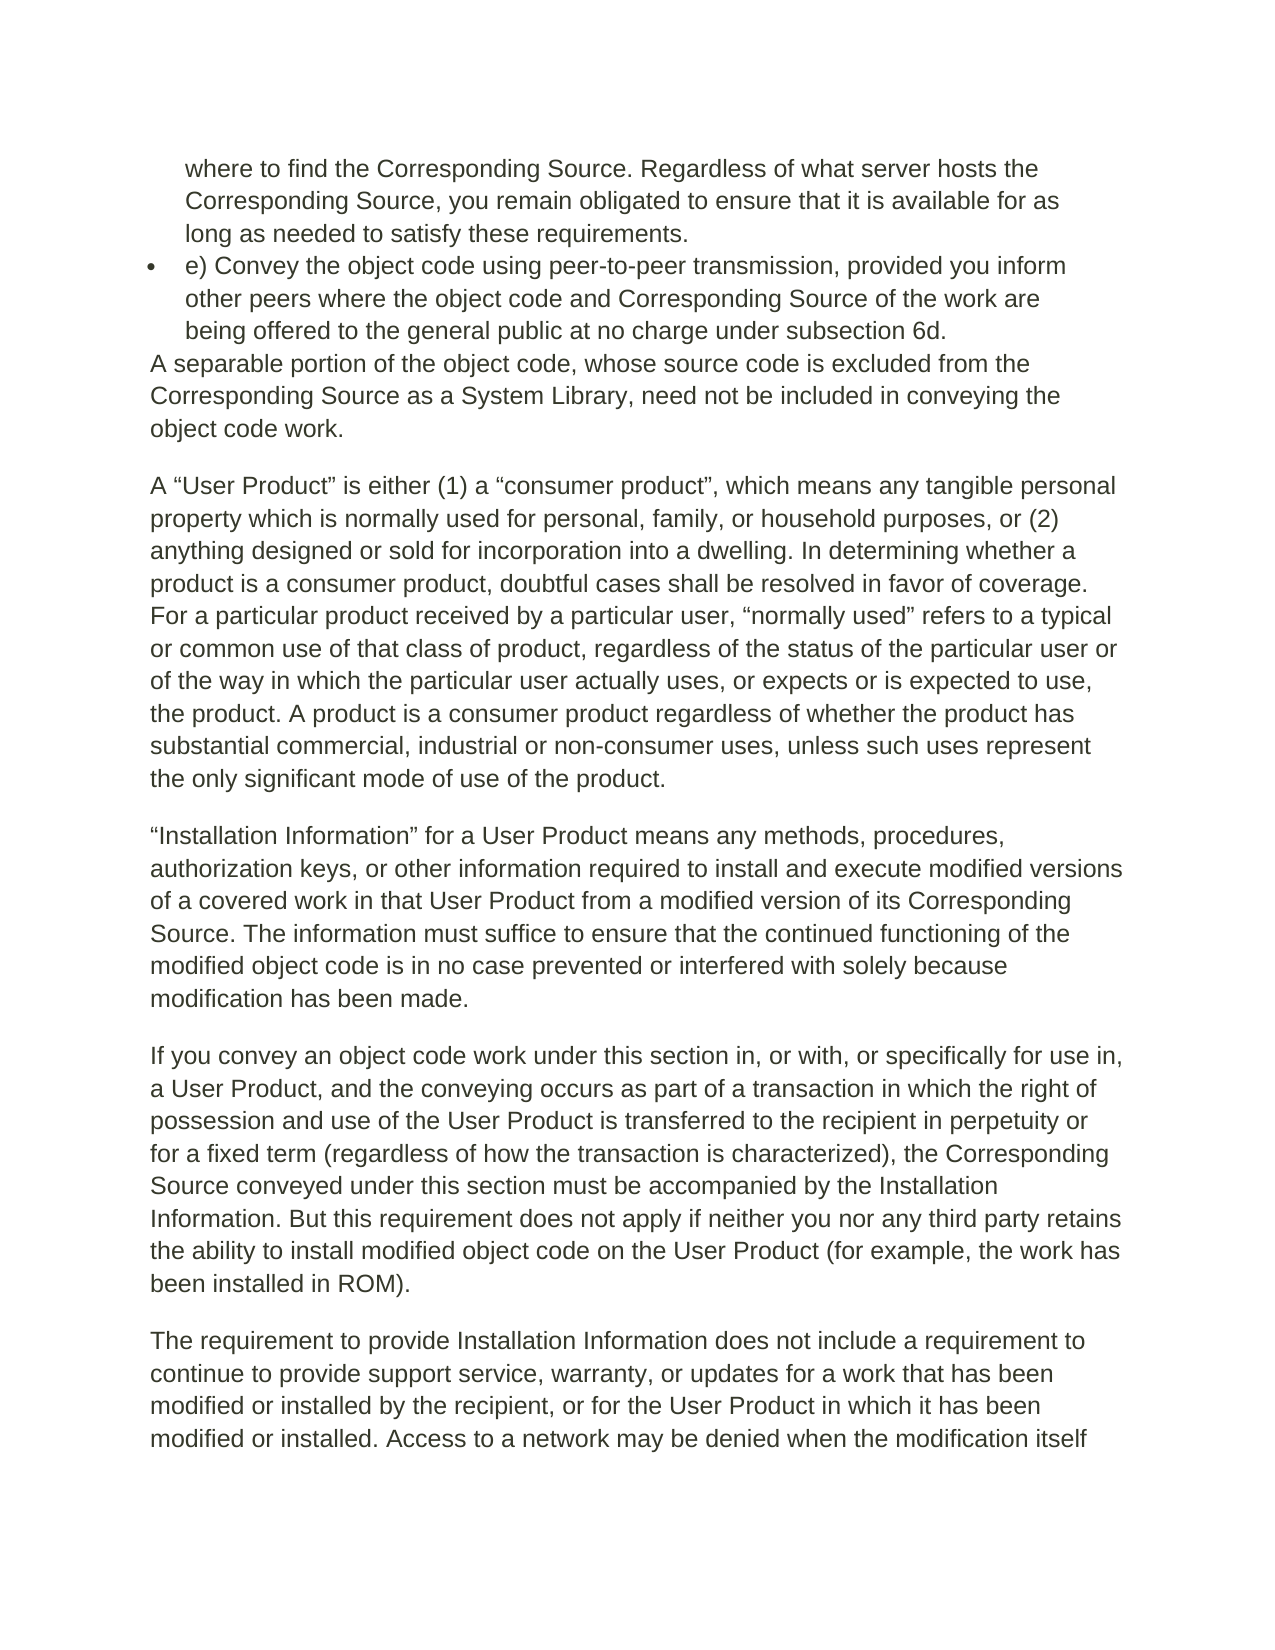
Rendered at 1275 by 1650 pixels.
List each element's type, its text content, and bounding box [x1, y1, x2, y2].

text A “User Product” is either (1) a “consumer product”, which means any tangible personal property which is normally used for personal, family, or household purposes, or (2) anything designed or sold for incorporation into a dwelling. In determining whether a product is a consumer product, doubtful cases shall be resolved in favor of coverage. For a particular product received by a particular user, “normally used” refers to a typical or common use of that class of product, regardless of the status of the particular user or of the way in which the particular user actually uses, or expects or is expected to use, the product. A product is a consumer product regardless of whether the product has substantial commercial, industrial or non-consumer uses, unless such uses represent the only significant mode of use of the product. [150, 467, 1125, 792]
text A separable portion of the object code, whose source code is excluded from the Corresponding Source as a System Library, need not be included in conveying the object code work. [150, 345, 1125, 442]
list e) Convey the object code using peer-to-peer transmission, provided you inform other peers where the object code and Corresponding Source of the work are being offered to the general public at no charge under subsection 6d. [147, 247, 1100, 345]
text “Installation Information” for a User Product means any methods, procedures, authorization keys, or other information required to install and execute modified versions of a covered work in that User Product from a modified version of its Corresponding Source. The information must suffice to ensure that the continued functioning of the modified object code is in no case prevented or interfered with solely because modification has been made. [150, 817, 1125, 1012]
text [150, 1322, 1125, 1452]
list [147, 150, 1100, 247]
text If you convey an object code work under this section in, or with, or specifically for use in, a User Product, and the conveying occurs as part of a transaction in which the right of possession and use of the User Product is transferred to the recipient in perpetuity or for a fixed term (regardless of how the transaction is characterized), the Corresponding Source conveyed under this section must be accompanied by the Installation Information. But this requirement does not apply if neither you nor any third party retains the ability to install modified object code on the User Product (for example, the work has been installed in ROM). [150, 1037, 1125, 1297]
